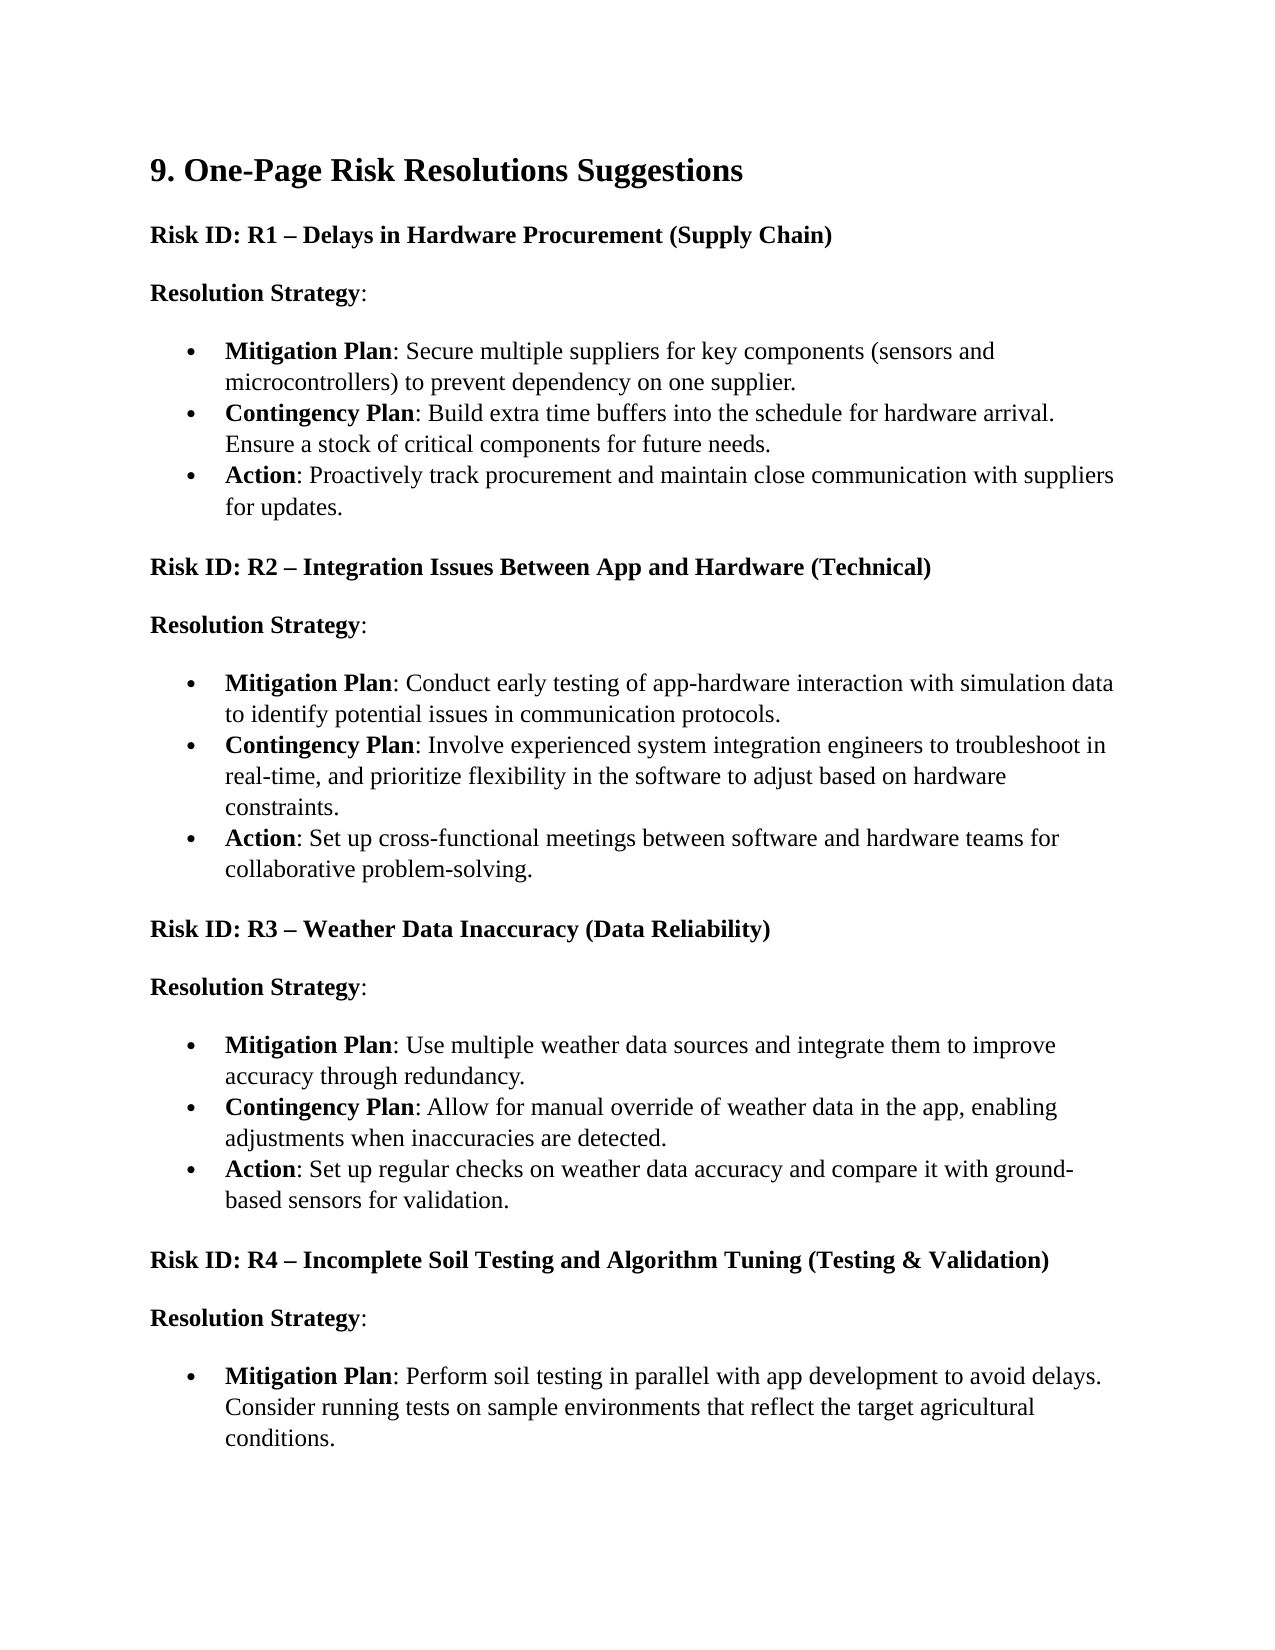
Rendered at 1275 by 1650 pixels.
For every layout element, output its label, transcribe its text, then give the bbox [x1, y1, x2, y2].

list Mitigation Plan: Use multiple weather data sources and integrate them to improve accuracy through redundancy. [187, 1030, 1125, 1090]
subtitle Risk ID: R3 – Weather Data Inaccuracy (Data Reliability) [150, 914, 1125, 943]
subtitle Risk ID: R4 – Incomplete Soil Testing and Algorithm Tuning (Testing & Validation) [150, 1245, 1125, 1274]
text Resolution Strategy: [150, 610, 1125, 638]
list Action: Set up cross-functional meetings between software and hardware teams for collaborative problem-solving. [187, 823, 1125, 883]
text Resolution Strategy: [150, 972, 1125, 1001]
list Contingency Plan: Build extra time buffers into the schedule for hardware arrival. Ensure a stock of critical components for future needs. [187, 398, 1125, 458]
text Resolution Strategy: [150, 1303, 1125, 1332]
list Mitigation Plan: Secure multiple suppliers for key components (sensors and microcontrollers) to prevent dependency on one supplier. [187, 336, 1125, 396]
text Resolution Strategy: [150, 278, 1125, 307]
list Mitigation Plan: Conduct early testing of app-hardware interaction with simulation data to identify potential issues in communication protocols. [187, 668, 1125, 727]
subtitle Risk ID: R2 – Integration Issues Between App and Hardware (Technical) [150, 552, 1125, 581]
list Contingency Plan: Involve experienced system integration engineers to troubleshoot in real-time, and prioritize flexibility in the software to adjust based on hardware constraints. [187, 730, 1125, 821]
list Contingency Plan: Allow for manual override of weather data in the app, enabling adjustments when inaccuracies are detected. [187, 1092, 1125, 1152]
list Action: Set up regular checks on weather data accuracy and compare it with ground-based sensors for validation. [187, 1154, 1125, 1214]
subtitle One-Page Risk Resolutions Suggestions [150, 150, 1125, 188]
subtitle Risk ID: R1 – Delays in Hardware Procurement (Supply Chain) [150, 221, 1125, 249]
list Mitigation Plan: Perform soil testing in parallel with app development to avoid delays. Consider running tests on sample environments that reflect the target agricultural conditions. [187, 1361, 1125, 1452]
list Action: Proactively track procurement and maintain close communication with suppliers for updates. [187, 461, 1125, 520]
